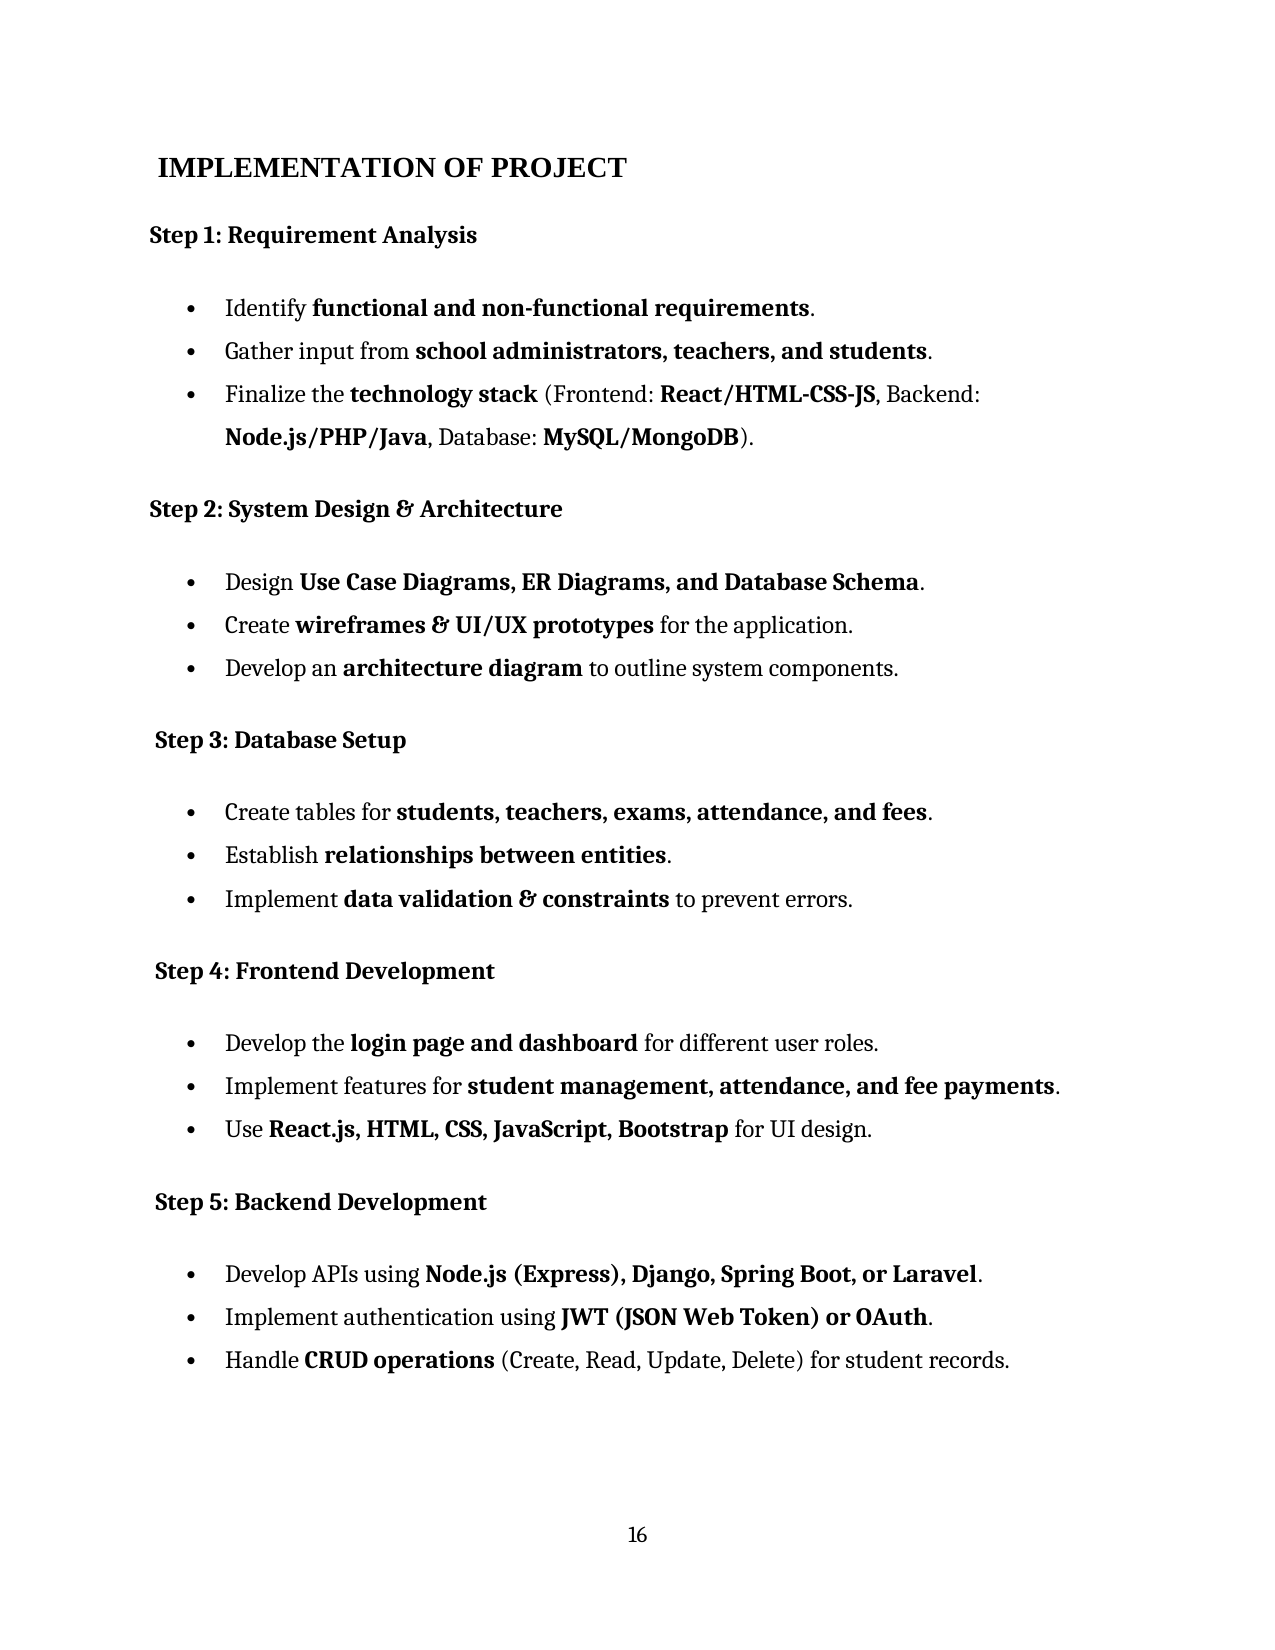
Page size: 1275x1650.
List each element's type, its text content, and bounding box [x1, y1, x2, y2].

list Develop the login page and dashboard for different user roles. [187, 1029, 1125, 1058]
list Create tables for students, teachers, exams, attendance, and fees. [187, 798, 1125, 827]
text Step 2: System Design & Architecture [150, 495, 1125, 524]
list Develop an architecture diagram to outline system components. [187, 654, 1125, 682]
list Implement data validation & constraints to prevent errors. [187, 884, 1125, 913]
list Use React.js, HTML, CSS, JavaScript, Bootstrap for UI design. [187, 1115, 1125, 1144]
list Handle CRUD operations (Create, Read, Update, Delete) for student records. [187, 1346, 1125, 1375]
list Gather input from school administrators, teachers, and students. [187, 337, 1125, 365]
subtitle Step 1: Requirement Analysis [150, 221, 1125, 250]
list Identify functional and non-functional requirements. [187, 293, 1125, 322]
text Step 3: Database Setup [150, 726, 1125, 755]
text Step 4: Frontend Development [150, 957, 1125, 986]
list Design Use Case Diagrams, ER Diagrams, and Database Schema. [187, 567, 1125, 596]
list Create wireframes & UI/UX prototypes for the application. [187, 611, 1125, 639]
list Finalize the technology stack (Frontend: React/HTML-CSS-JS, Backend: Node.js/PHP/Java, Database: MySQL/MongoDB). [187, 380, 1125, 452]
subtitle IMPLEMENTATION OF PROJECT [150, 150, 1125, 183]
list Establish relationships between entities. [187, 841, 1125, 870]
list Implement features for student management, attendance, and fee payments. [187, 1072, 1125, 1101]
text Step 5: Backend Development [150, 1188, 1125, 1216]
list Develop APIs using Node.js (Express), Django, Spring Boot, or Laravel. [187, 1260, 1125, 1289]
list Implement authentication using JWT (JSON Web Token) or OAuth. [187, 1303, 1125, 1332]
